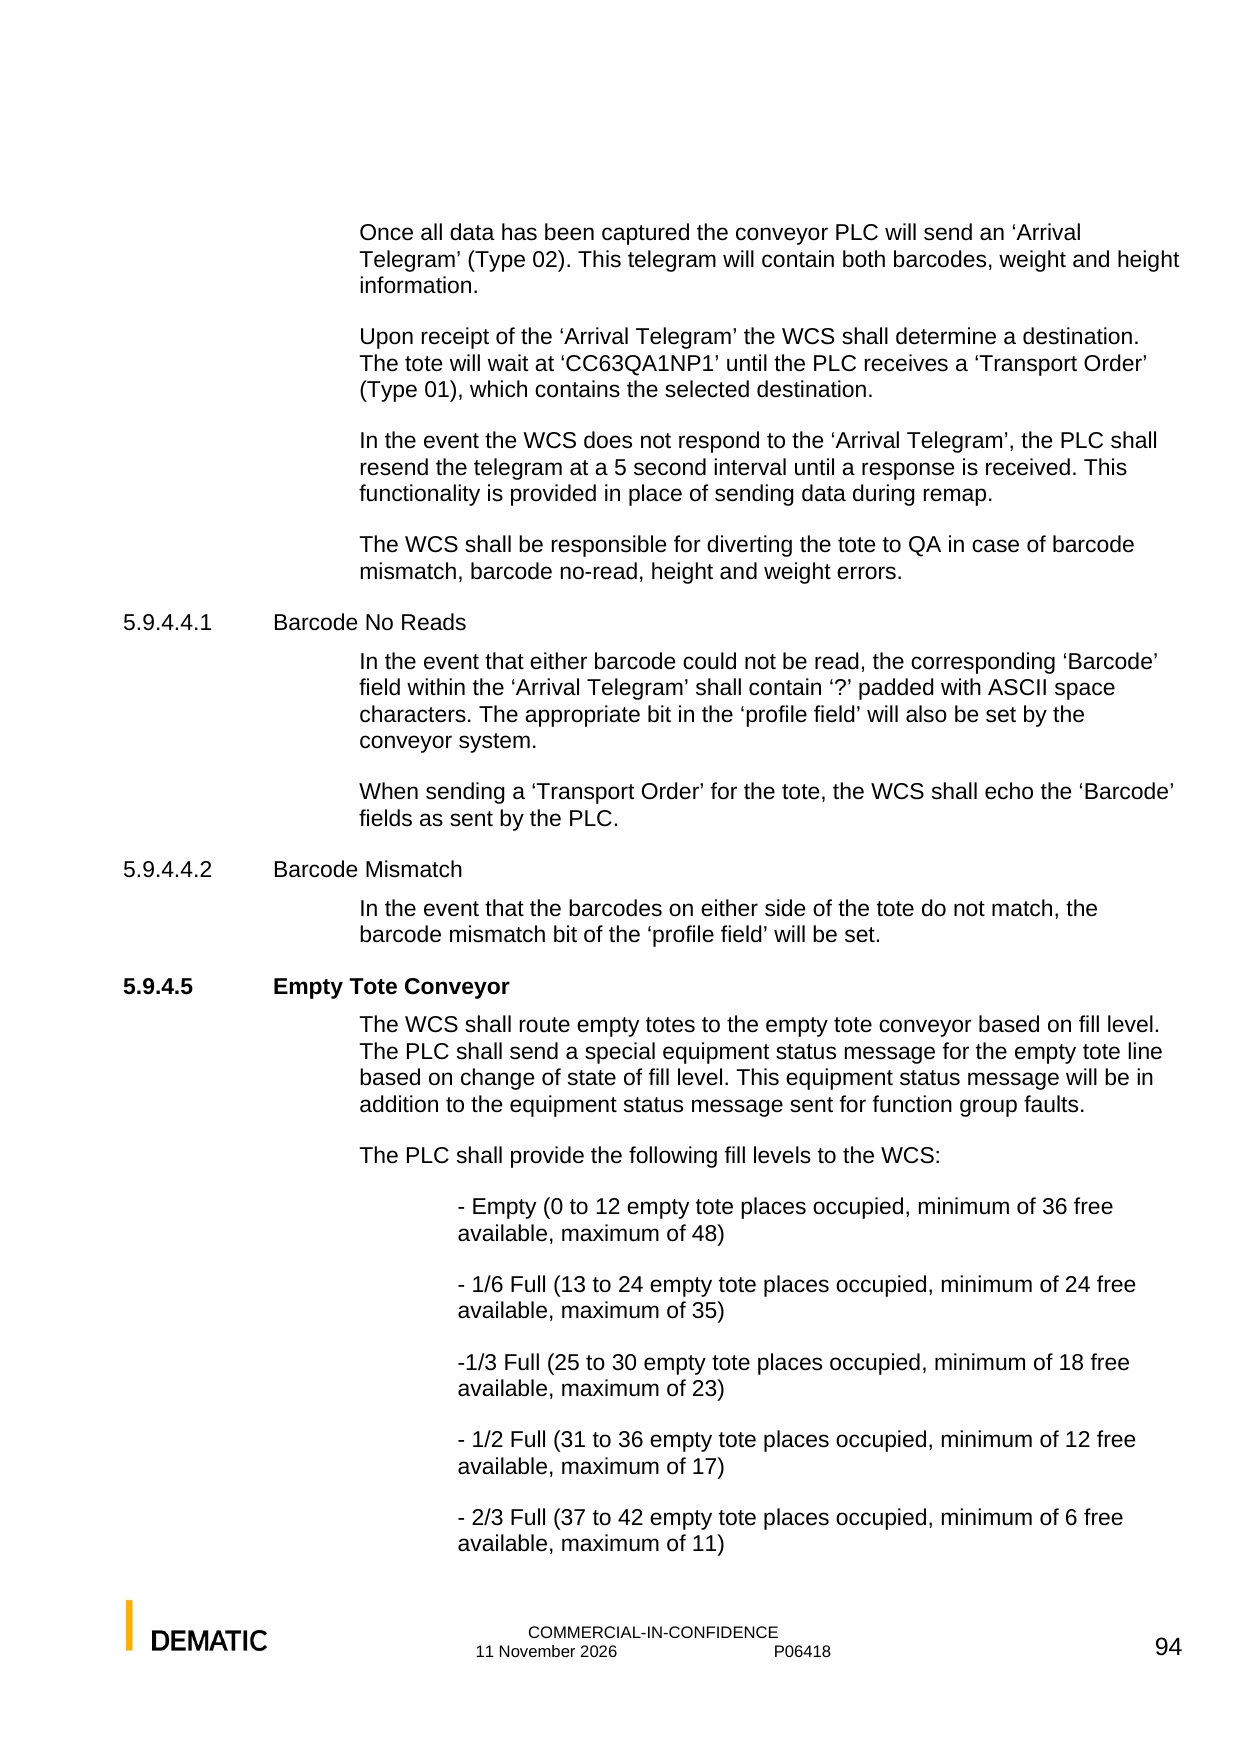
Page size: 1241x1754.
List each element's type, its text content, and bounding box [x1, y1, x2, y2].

text The WCS shall route empty totes to the empty tote conveyor based on fill level. The PLC shall send a special equipment status message for the empty tote line based on change of state of fill level. This equipment status message will be in addition to the equipment status message sent for function group faults. [359, 1011, 1180, 1117]
text When sending a ‘Transport Order’ for the tote, the WCS shall echo the ‘Barcode’ fields as sent by the PLC. [359, 778, 1180, 831]
subtitle Barcode Mismatch [123, 856, 1180, 882]
text Once all data has been captured the conveyor PLC will send an ‘Arrival Telegram’ (Type 02). This telegram will contain both barcodes, weight and height information. [359, 219, 1180, 298]
text -1/3 Full (25 to 30 empty tote places occupied, minimum of 18 free available, maximum of 23) [457, 1349, 1180, 1401]
text In the event the WCS does not respond to the ‘Arrival Telegram’, the PLC shall resend the telegram at a 5 second interval until a response is received. This functionality is provided in place of sending data during remap. [359, 427, 1180, 506]
subtitle Empty Tote Conveyor [123, 973, 1180, 999]
text The PLC shall provide the following fill levels to the WCS: [359, 1142, 1180, 1168]
text - Empty (0 to 12 empty tote places occupied, minimum of 36 free available, maximum of 48) [457, 1193, 1180, 1246]
text The WCS shall be responsible for diverting the tote to QA in case of barcode [311, 531, 1180, 558]
text - 2/3 Full (37 to 42 empty tote places occupied, minimum of 6 free available, maximum of 11) [457, 1504, 1180, 1557]
text - 1/2 Full (31 to 36 empty tote places occupied, minimum of 12 free available, maximum of 17) [457, 1426, 1180, 1479]
text mismatch, barcode no-read, height and weight errors. [359, 558, 1180, 584]
text In the event that either barcode could not be read, the corresponding ‘Barcode’ field within the ‘Arrival Telegram’ shall contain ‘?’ padded with ASCII space characters. The appropriate bit in the ‘profile field’ will also be set by the conveyor system. [359, 648, 1180, 753]
text Upon receipt of the ‘Arrival Telegram’ the WCS shall determine a destination. The tote will wait at ‘CC63QA1NP1’ until the PLC receives a ‘Transport Order’ (Type 01), which contains the selected destination. [359, 323, 1180, 402]
text barcode mismatch bit of the ‘profile field’ will be set. [359, 921, 1180, 948]
text - 1/6 Full (13 to 24 empty tote places occupied, minimum of 24 free available, maximum of 35) [457, 1271, 1180, 1324]
picture [122, 1597, 272, 1657]
subtitle Barcode No Reads [123, 609, 1180, 635]
text In the event that the barcodes on either side of the tote do not match, the [311, 895, 1180, 921]
